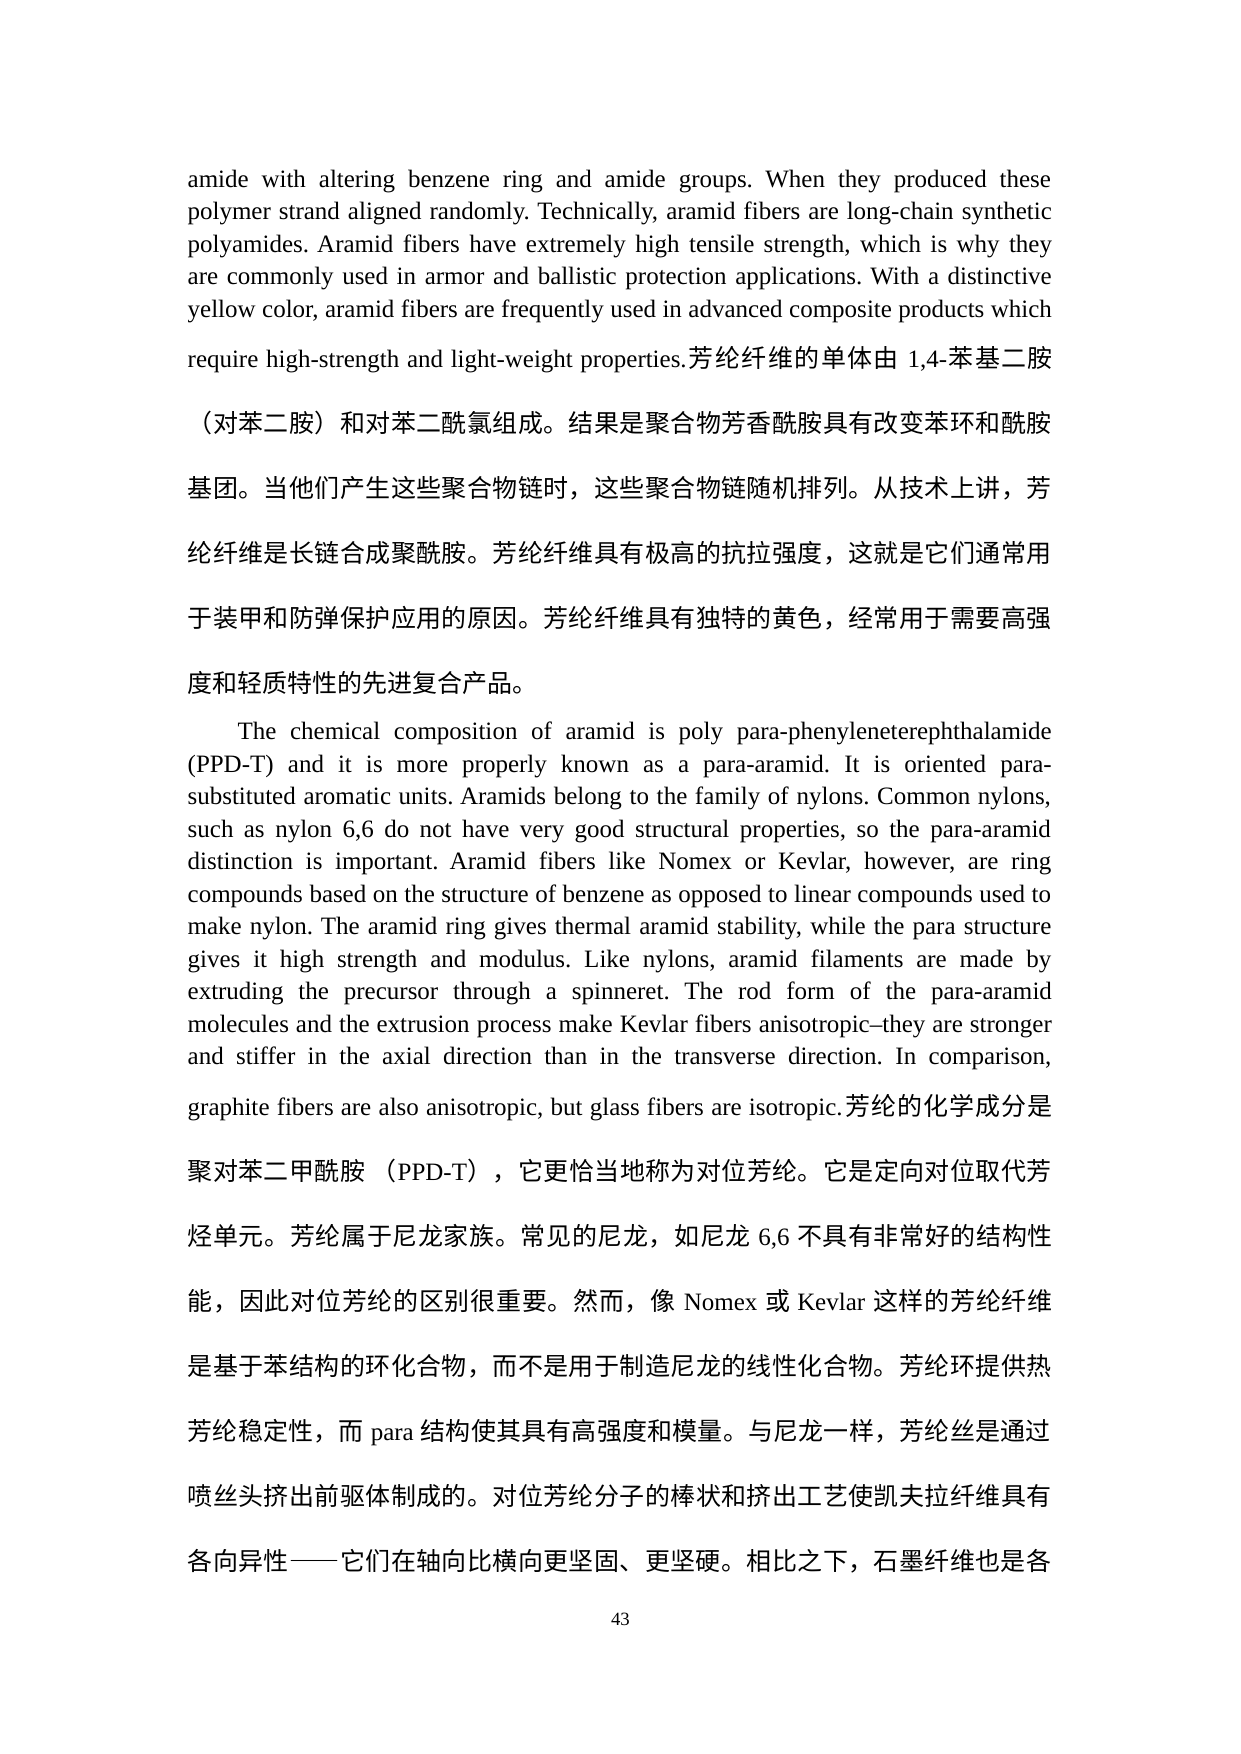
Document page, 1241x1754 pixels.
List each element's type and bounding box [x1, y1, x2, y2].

text [187, 162, 1053, 714]
text [187, 714, 1053, 1592]
